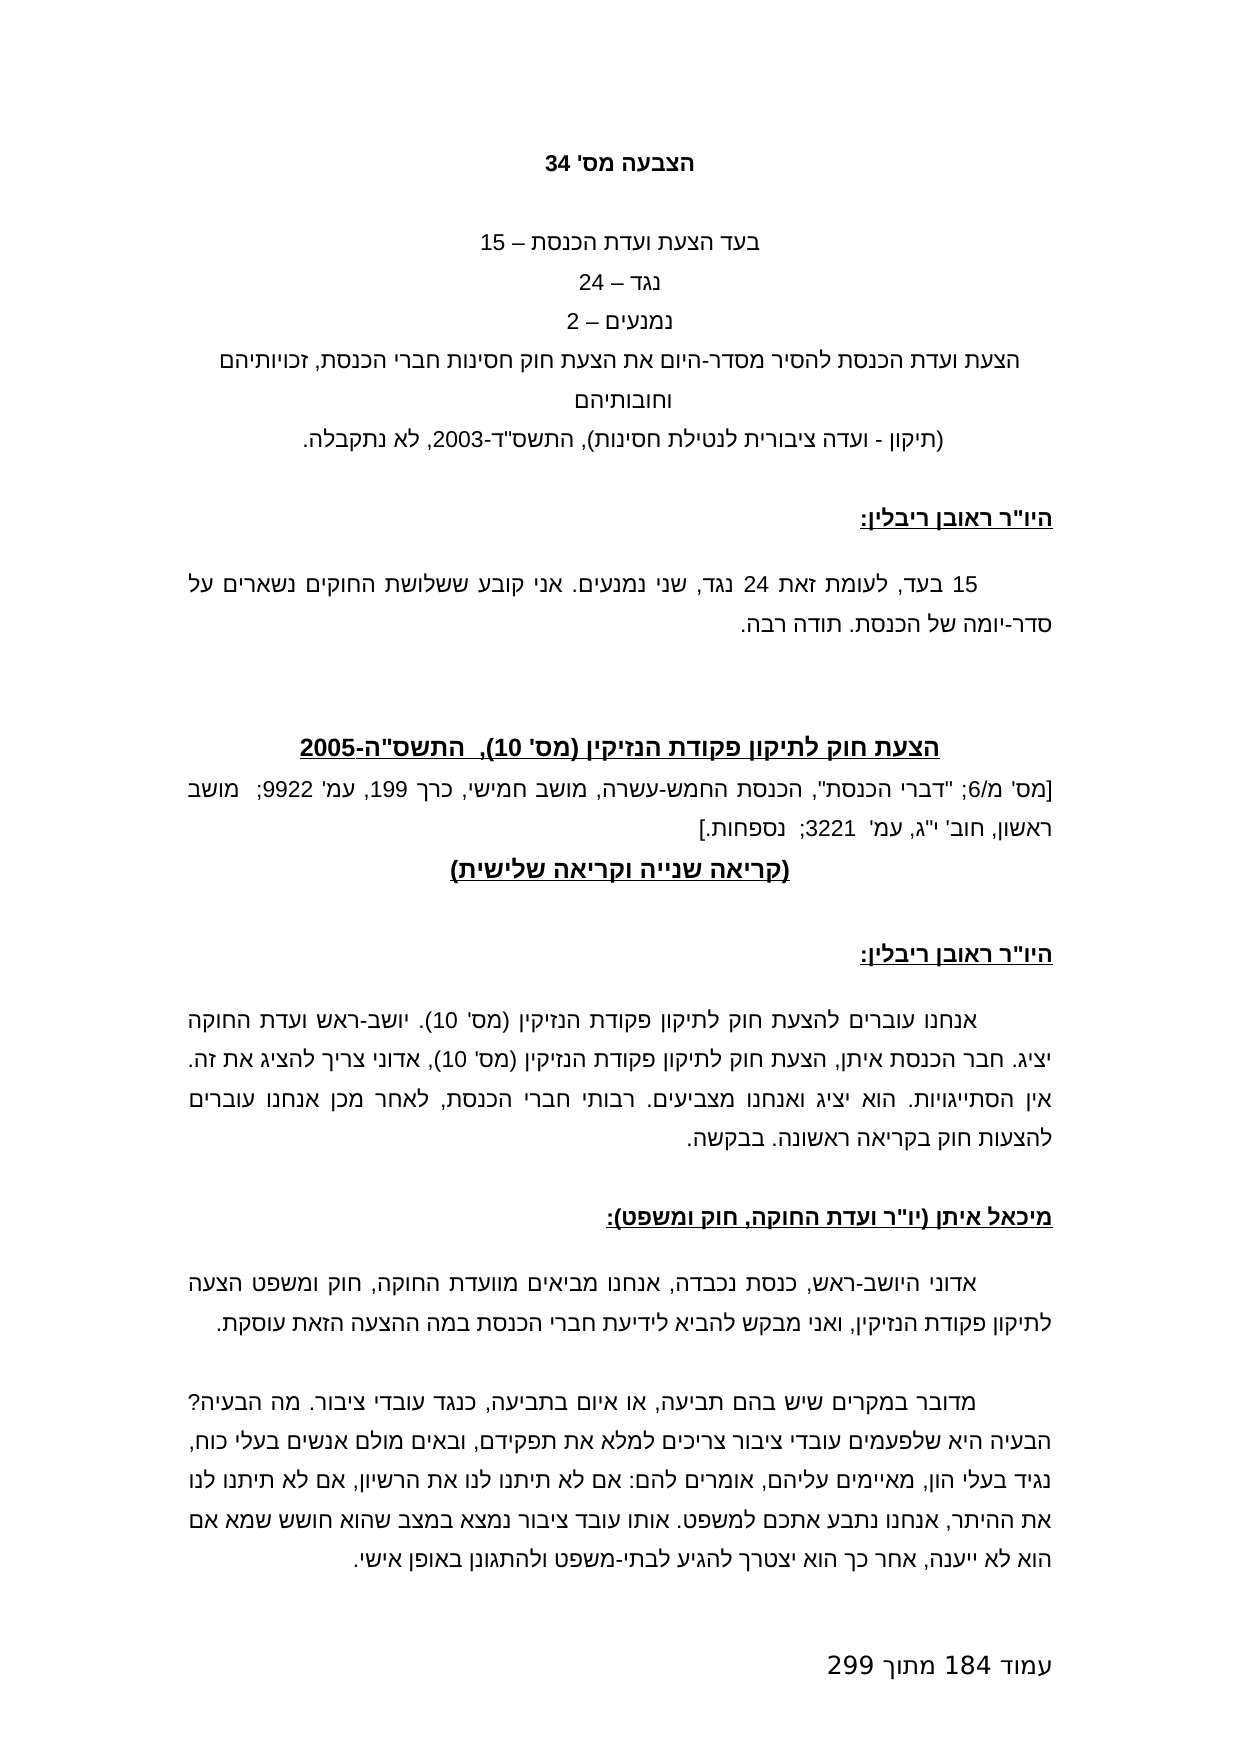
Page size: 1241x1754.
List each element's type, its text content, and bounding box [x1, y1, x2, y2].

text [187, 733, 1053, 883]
text בעד הצעת ועדת הכנסת – 15 [187, 229, 1053, 255]
text נגד – 24 [187, 268, 1053, 295]
text נמנעים – 2 [187, 308, 1053, 334]
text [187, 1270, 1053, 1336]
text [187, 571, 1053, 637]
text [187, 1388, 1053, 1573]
text הצבעה מס' 34 [187, 150, 1053, 176]
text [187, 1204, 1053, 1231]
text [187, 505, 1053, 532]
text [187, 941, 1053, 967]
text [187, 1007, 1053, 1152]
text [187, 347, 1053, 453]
